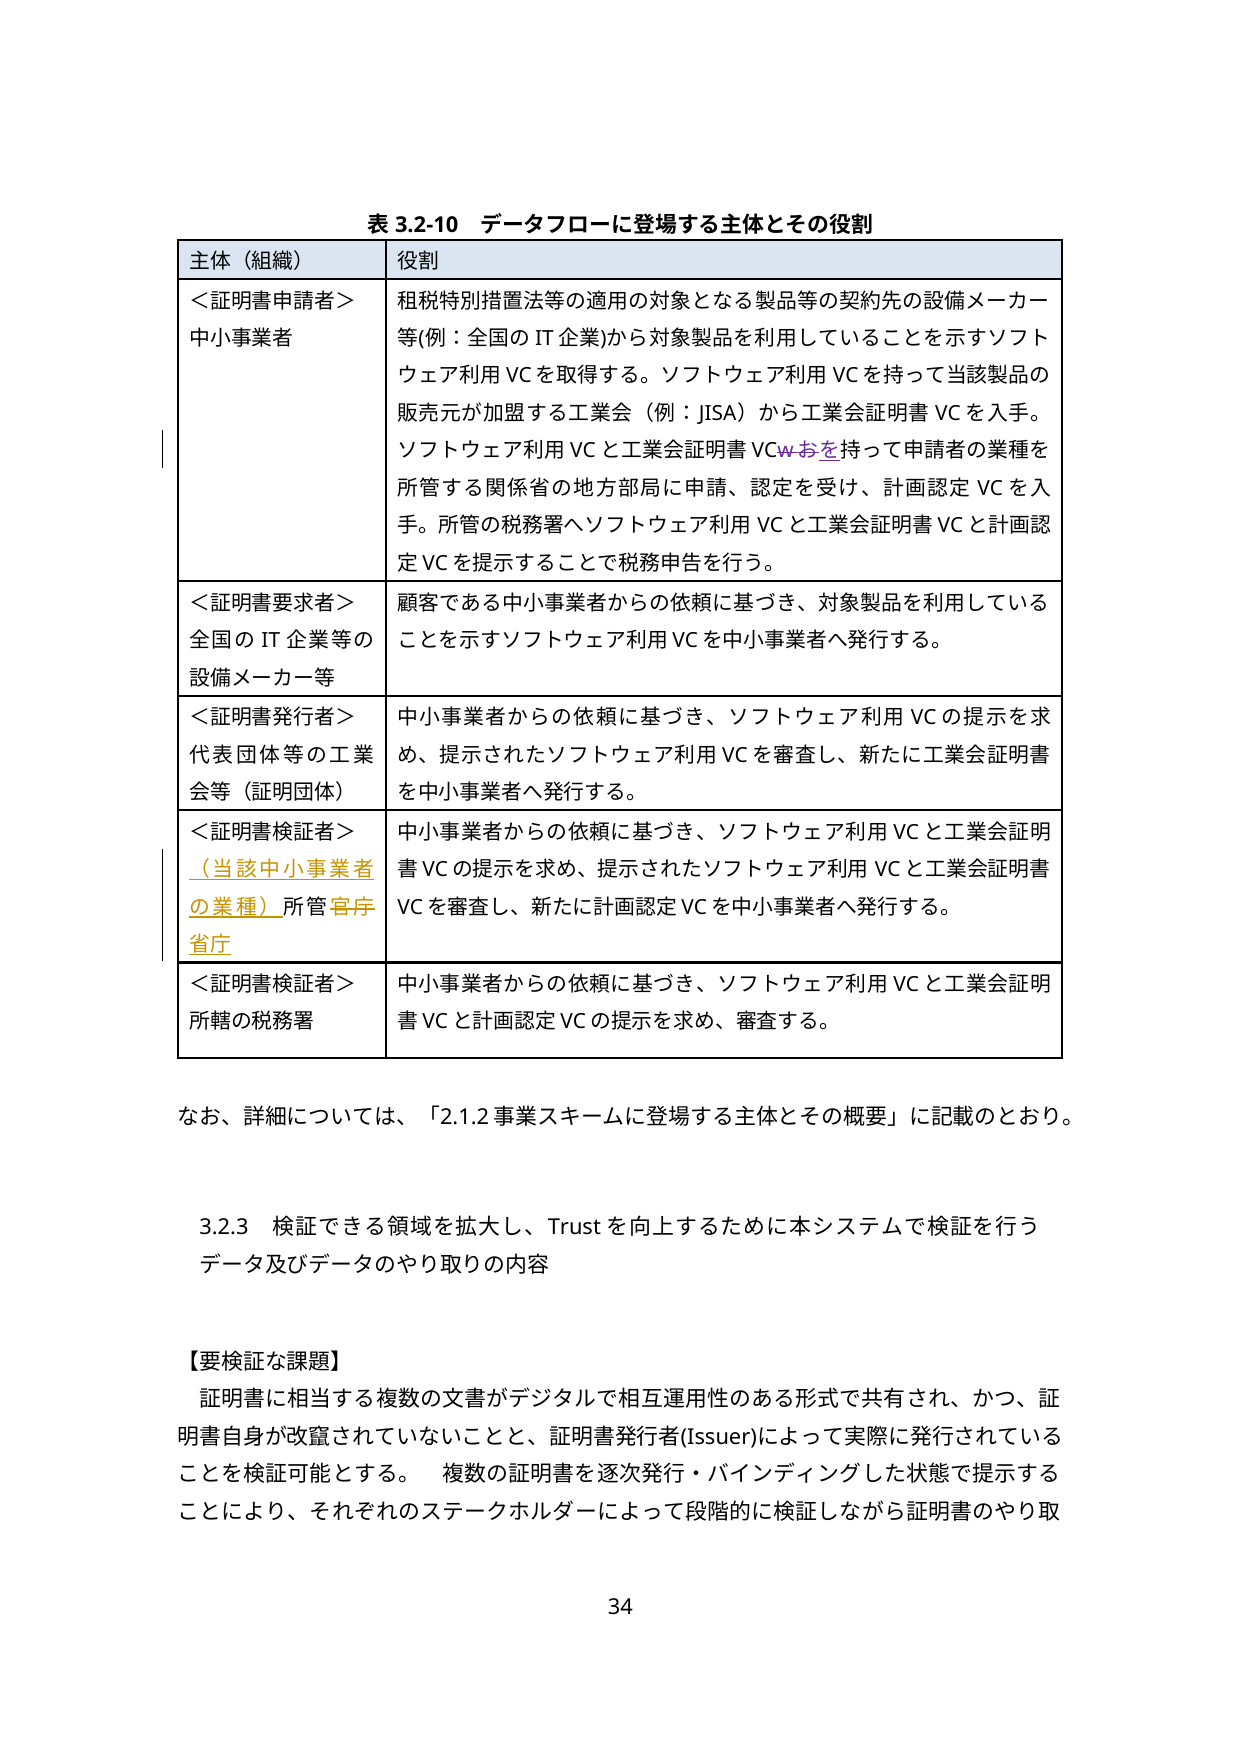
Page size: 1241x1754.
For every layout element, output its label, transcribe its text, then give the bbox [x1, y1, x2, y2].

subtitle 検証できる領域を拡大し、Trustを向上するために本システムで検証を行うデータ及びデータのやり取りの内容 [199, 1209, 1041, 1278]
table_cell ＜証明書検証者＞ 所管 [179, 811, 385, 961]
table_cell ＜証明書検証者＞ 所轄の税務署 [179, 964, 385, 1057]
table_cell 顧客である中小事業者からの依頼に基づき、対象製品を利用していることを示すソフトウェア利用VCを中小事業者へ発行する。 [387, 582, 1061, 695]
table_header 主体（組織） [179, 241, 385, 278]
text 【要検証な課題】 [177, 1341, 1063, 1378]
table_cell ＜証明書申請者＞ 中小事業者 [179, 280, 385, 580]
table_cell ＜証明書要求者＞ 全国のIT企業等の設備メーカー等 [179, 582, 385, 695]
table_cell 中小事業者からの依頼に基づき、ソフトウェア利用VCと工業会証明書VCの提示を求め、提示されたソフトウェア利用VCと工業会証明書VCを審査し、新たに計画認定VCを中小事業者へ発行する。 [387, 811, 1061, 961]
table_cell ＜証明書発行者＞ 代表団体等の工業会等（証明団体） [179, 697, 385, 809]
table_cell 中小事業者からの依頼に基づき、ソフトウェア利用VCの提示を求め、提示されたソフトウェア利用VCを審査し、新たに工業会証明書を中小事業者へ発行する。 [387, 697, 1061, 809]
text なお、詳細については、「2.1.2事業スキームに登場する主体とその概要」に記載のとおり。 [177, 1096, 1063, 1134]
table_cell 中小事業者からの依頼に基づき、ソフトウェア利用VCと工業会証明書VCと計画認定VCの提示を求め、審査する。 [387, 964, 1061, 1057]
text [177, 1378, 1063, 1528]
table_header 役割 [387, 241, 1061, 278]
table_cell 租税特別措置法等の適用の対象となる製品等の契約先の設備メーカー等(例：全国のIT企業)から対象製品を利用していることを示すソフトウェア利用VCを取得する。ソフトウェア利用VCを持って当該製品の販売元が加盟する工業会（例：JISA）から工業会証明書VCを入手。ソフトウェア利用VCと工業会証明書VC持って申請者の業種を所管する関係省の地方部局に申請、認定を受け、計画認定VCを入手。所管の税務署へソフトウェア利用VCと工業会証明書VCと計画認定VCを提示することで税務申告を行う。 [387, 280, 1061, 580]
